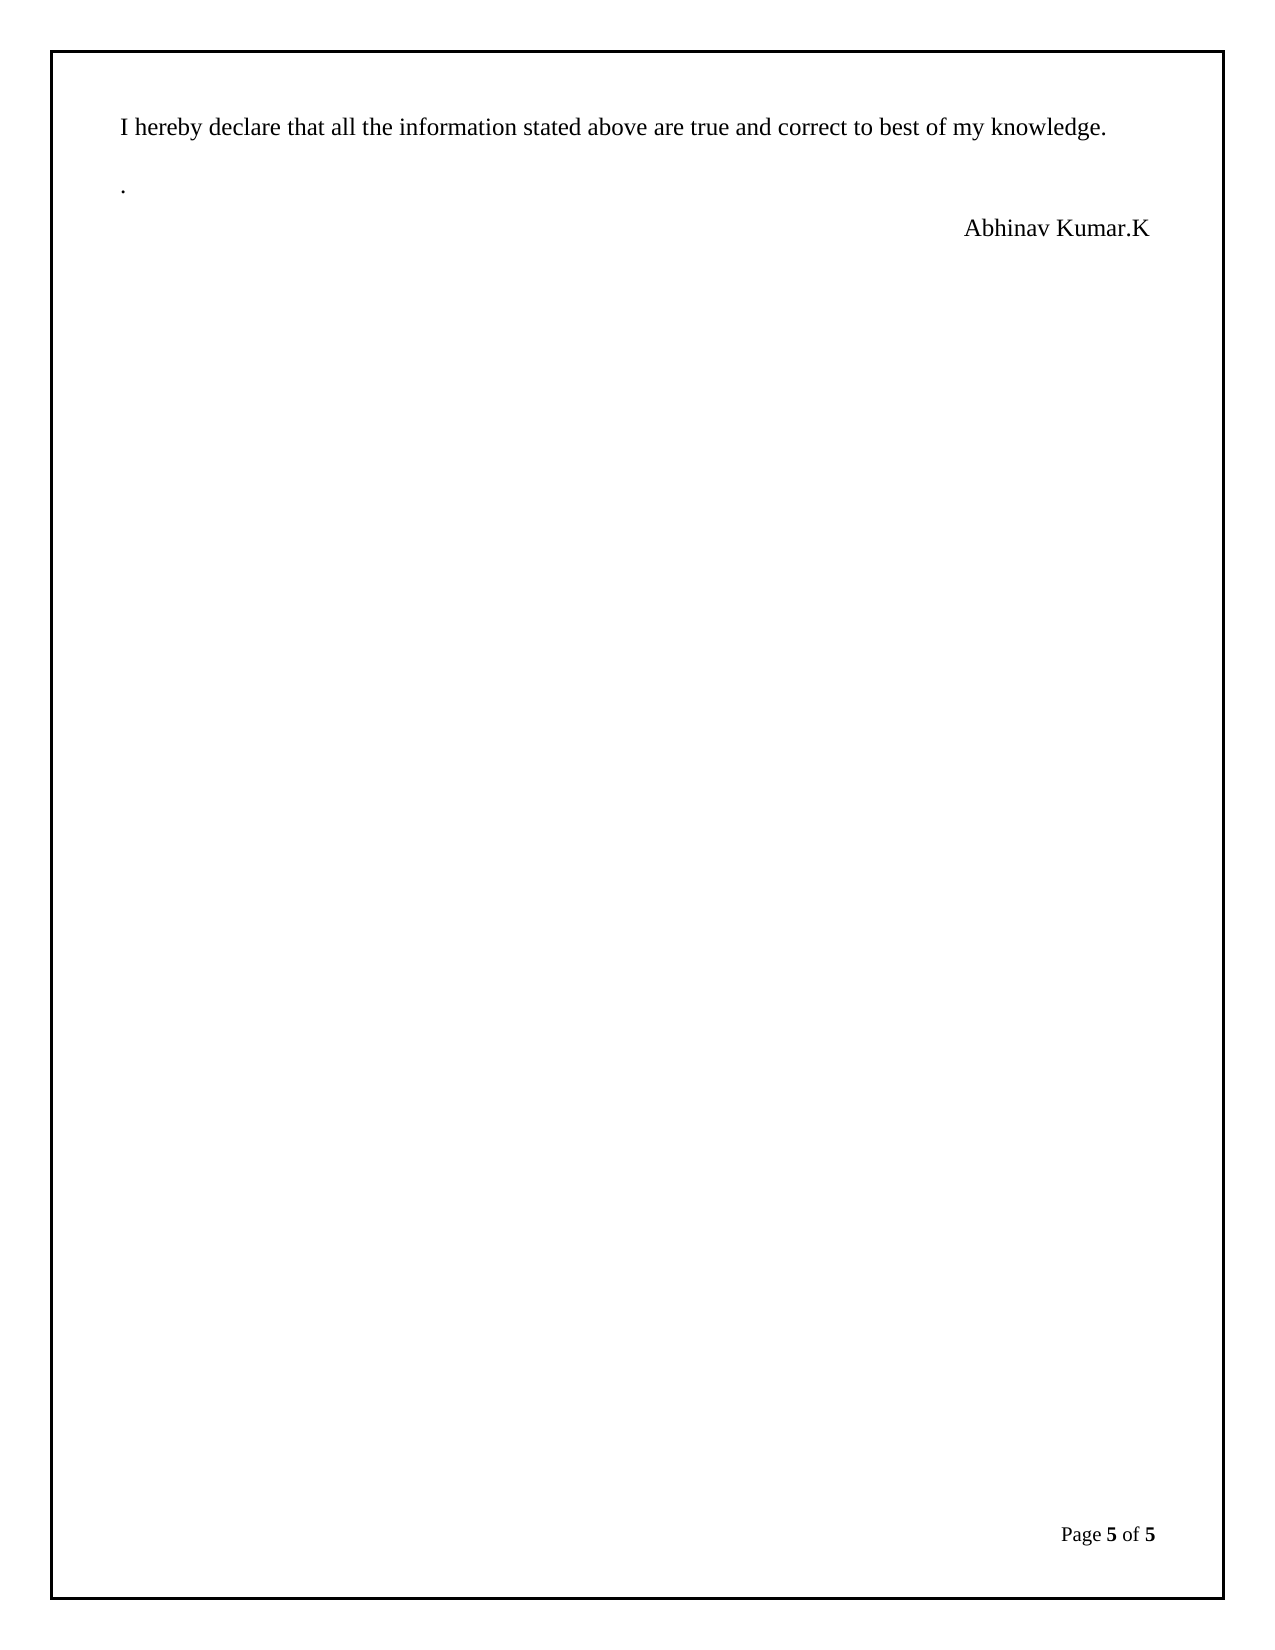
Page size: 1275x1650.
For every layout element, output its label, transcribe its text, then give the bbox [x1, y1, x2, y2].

text . [120, 170, 1155, 199]
text I hereby declare that all the information stated above are true and correct to best of my knowledge. [120, 112, 1155, 141]
text Abhinav Kumar.K [120, 213, 1155, 242]
